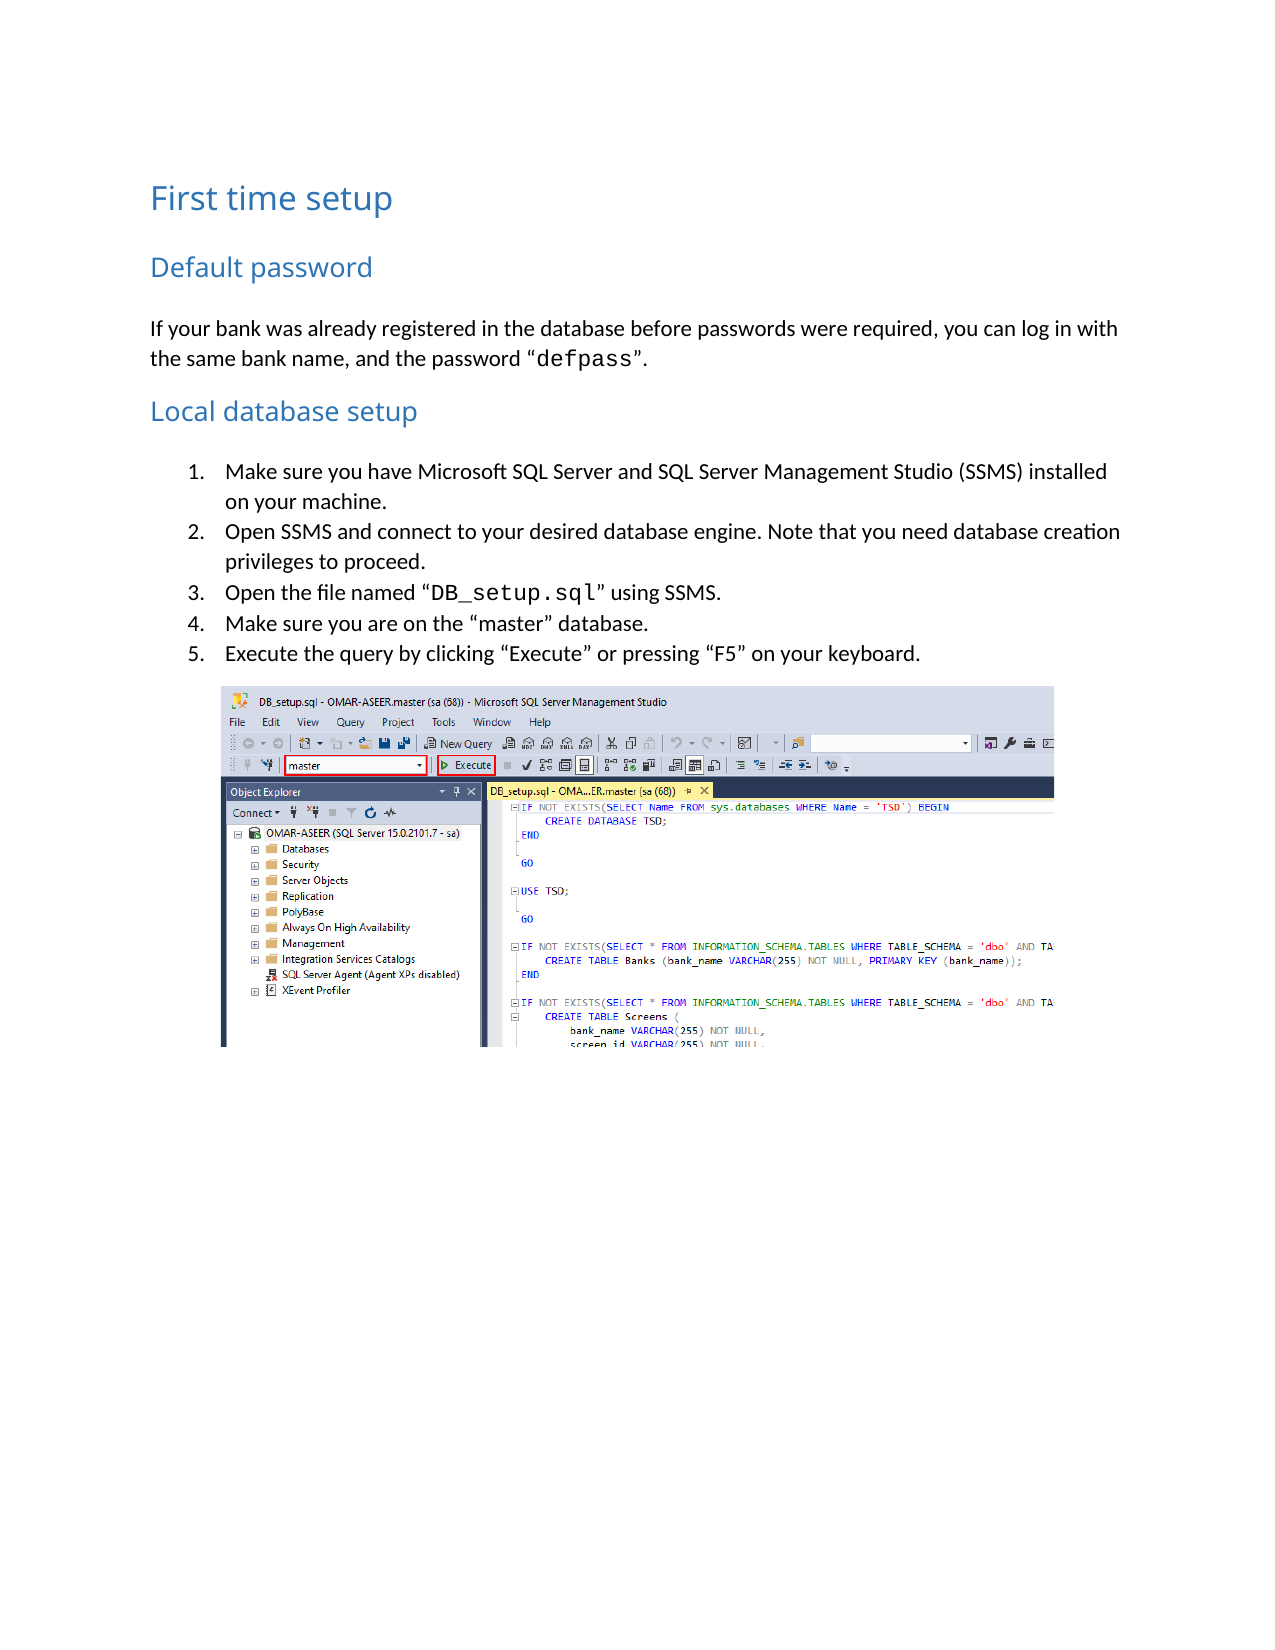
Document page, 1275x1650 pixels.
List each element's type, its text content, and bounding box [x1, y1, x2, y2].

list Open SSMS and connect to your desired database engine. Note that you need database creation privileges to proceed. [187, 517, 1125, 576]
list Open the file named “DB_setup.sql” using SSMS. [187, 578, 1125, 607]
text If your bank was already registered in the database before passwords were required, you can log in with the same bank name, and the password “defpass”. [150, 314, 1125, 373]
subtitle Default password [150, 249, 1125, 286]
list Make sure you are on the “master” database. [187, 609, 1125, 637]
picture [220, 686, 1055, 1047]
list Make sure you have Microsoft SQL Server and SQL Server Management Studio (SSMS) installed on your machine. [187, 457, 1125, 515]
subtitle First time setup [150, 175, 1125, 220]
subtitle Local database setup [150, 392, 1125, 429]
list Execute the query by clicking “Execute” or pressing “F5” on your keyboard. [187, 639, 1125, 667]
